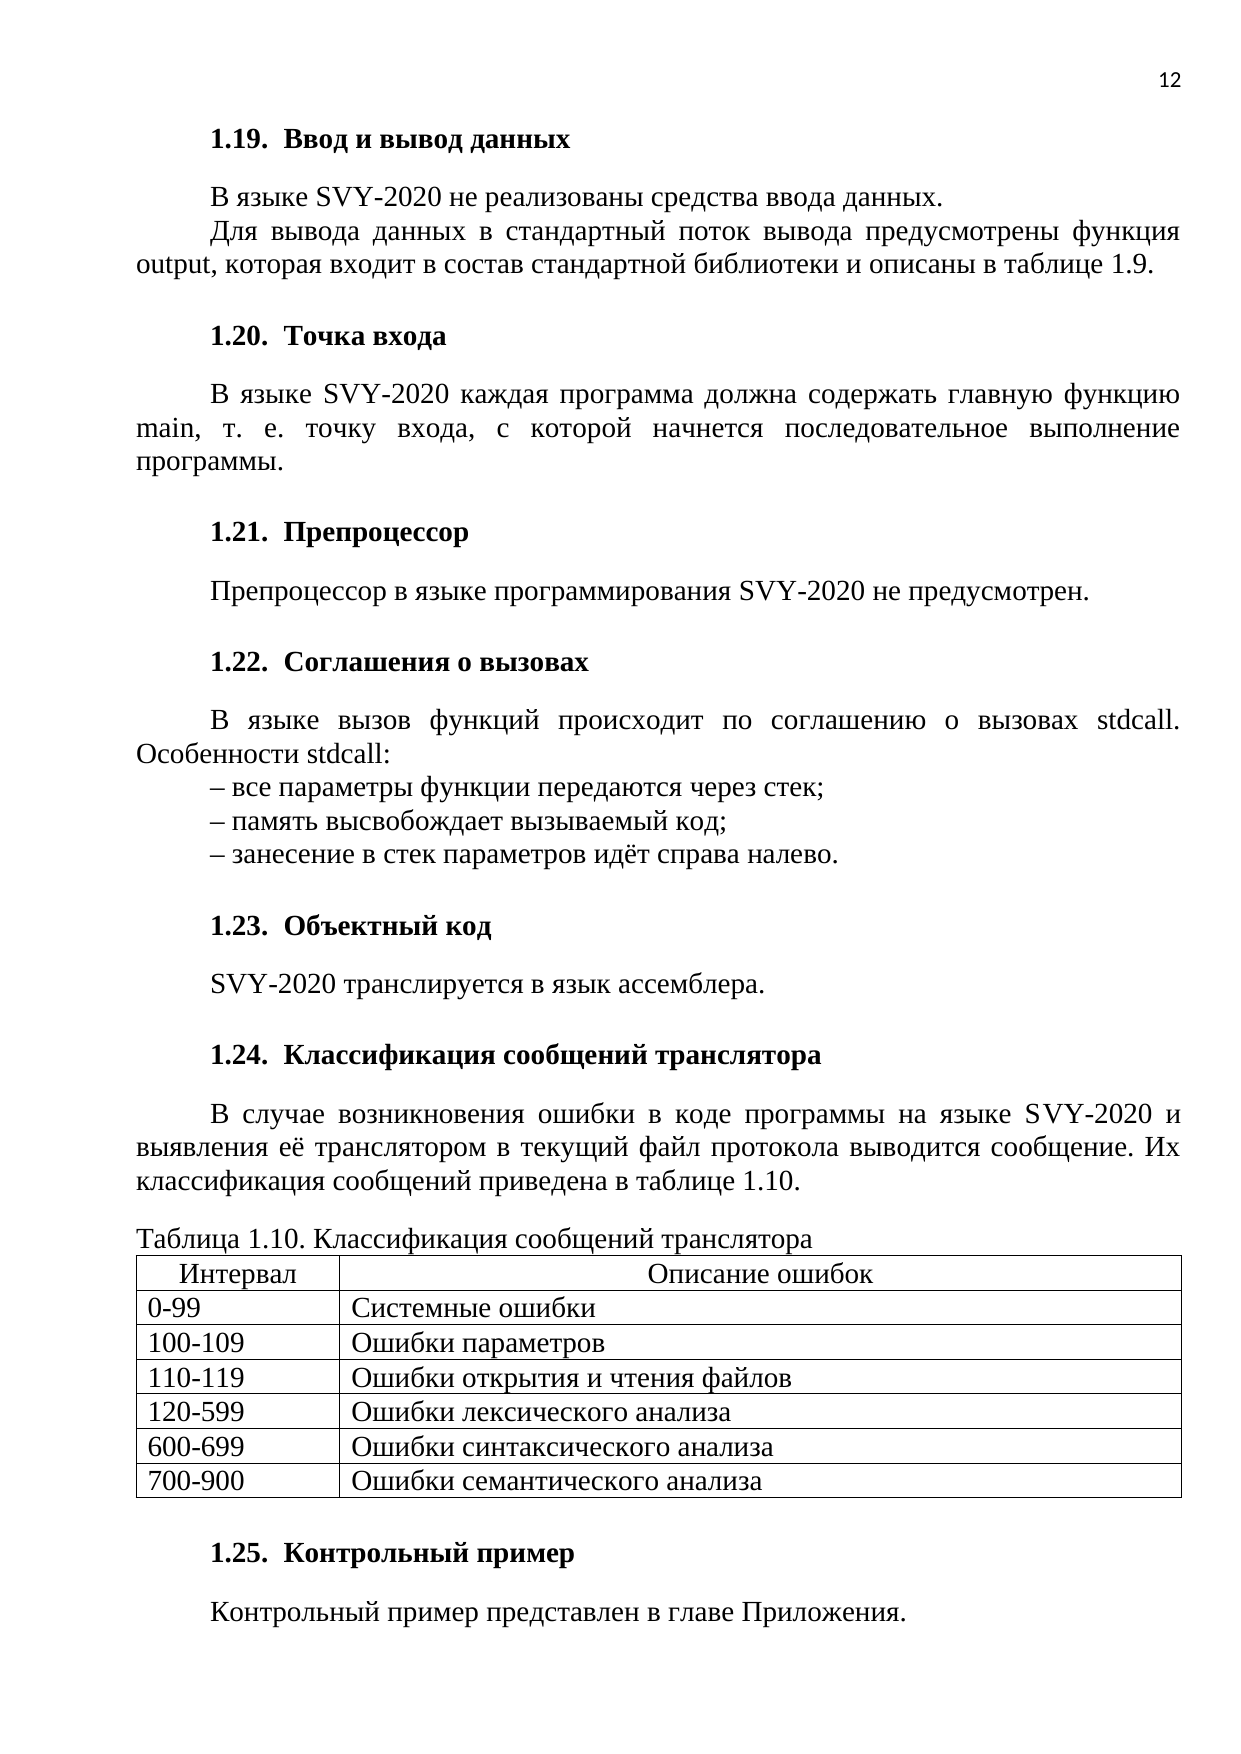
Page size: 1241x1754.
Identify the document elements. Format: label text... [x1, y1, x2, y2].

subtitle Ввод и вывод данных [136, 121, 1181, 154]
table_cell Ошибки лексического анализа [340, 1394, 1181, 1428]
table_cell Ошибки параметров [340, 1325, 1181, 1359]
subtitle Контрольный пример [136, 1536, 1181, 1569]
table_cell Ошибки открытия и чтения файлов [340, 1360, 1181, 1393]
table_cell Ошибки синтаксического анализа [340, 1429, 1181, 1462]
list – все параметры функции передаются через стек; [136, 769, 1181, 803]
table_cell 0-99 [137, 1291, 339, 1324]
text Для вывода данных в стандартный поток вывода предусмотрены функция output, которая входит в состав стандартной библиотеки и описаны в таблице 1.9. [136, 213, 1181, 280]
subtitle Соглашения о вызовах [136, 644, 1181, 677]
subtitle Точка входа [136, 318, 1181, 351]
table_cell 600-699 [137, 1429, 339, 1462]
subtitle Препроцессор [136, 514, 1181, 548]
table_cell 700-900 [137, 1464, 339, 1497]
text Препроцессор в языке программирования SVY-2020 не предусмотрен. [136, 573, 1181, 606]
text В языке SVY-2020 каждая программа должна содержать главную функцию main, т. е. точку входа, с которой начнется последовательное выполнение программы. [136, 376, 1181, 477]
table_cell 100-109 [137, 1325, 339, 1359]
subtitle Объектный код [136, 908, 1181, 941]
text Контрольный пример представлен в главе Приложения. [136, 1594, 1181, 1628]
text В языке SVY-2020 не реализованы средства ввода данных. [136, 179, 1181, 213]
text Таблица 1.10. Классификация сообщений транслятора [136, 1221, 1181, 1255]
text В языке вызов функций происходит по соглашению о вызовах stdcall. Особенности stdcall: [136, 702, 1181, 769]
text В случае возникновения ошибки в коде программы на языке SVY-2020 и выявления её транслятором в текущий файл протокола выводится сообщение. Их классификация сообщений приведена в таблице 1.10. [136, 1096, 1181, 1196]
text SVY-2020 транслируется в язык ассемблера. [136, 966, 1181, 1000]
table_header Интервал [137, 1256, 339, 1289]
table_cell 120-599 [137, 1394, 339, 1428]
table_cell Системные ошибки [340, 1291, 1181, 1324]
subtitle Классификация сообщений транслятора [136, 1037, 1181, 1071]
table_header Описание ошибок [340, 1256, 1181, 1289]
list – занесение в стек параметров идёт справа налево. [136, 837, 1181, 870]
table_cell Ошибки семантического анализа [340, 1464, 1181, 1497]
list – память высвобождает вызываемый код; [136, 803, 1181, 837]
table_cell 110-119 [137, 1360, 339, 1393]
